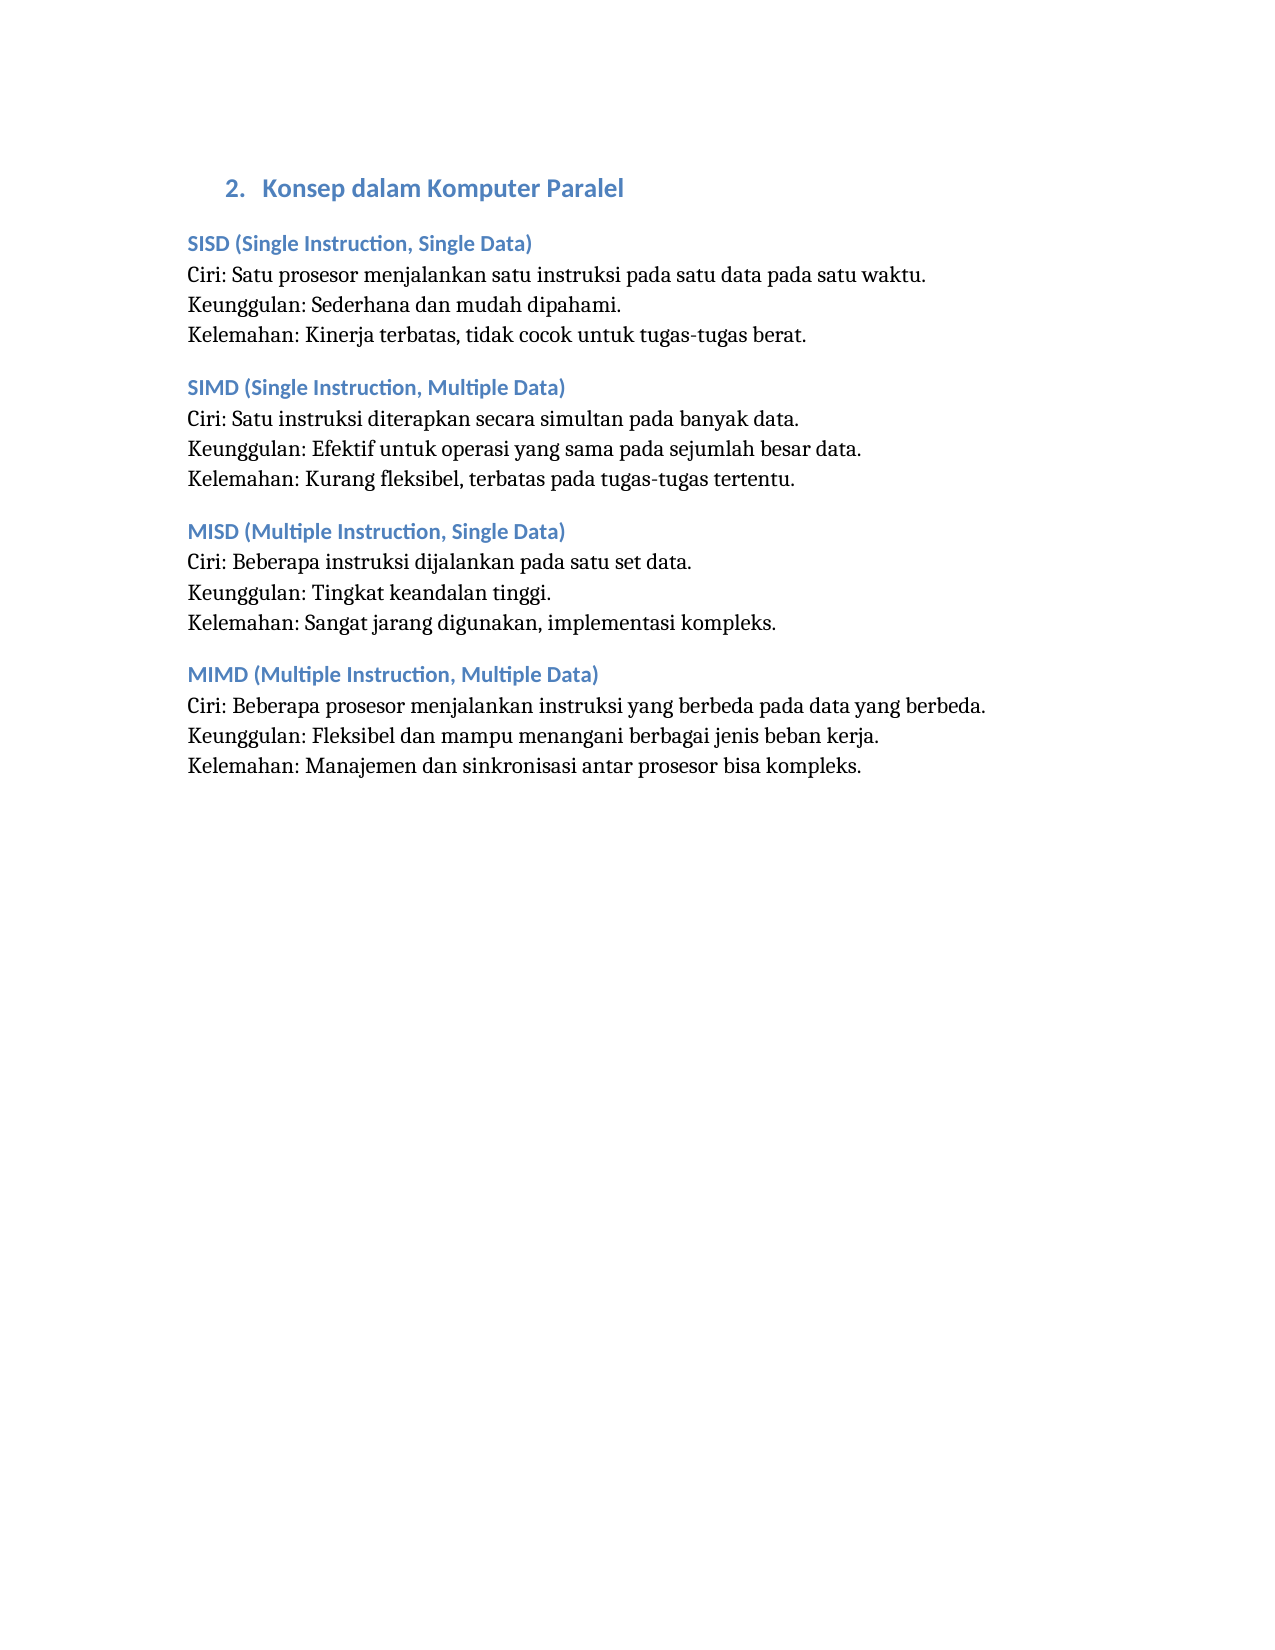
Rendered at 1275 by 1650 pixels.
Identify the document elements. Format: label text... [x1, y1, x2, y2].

text Ciri: Beberapa prosesor menjalankan instruksi yang berbeda pada data yang berbeda. Keunggulan: Fleksibel dan mampu menangani berbagai jenis beban kerja. Kelemahan: Manajemen dan sinkronisasi antar prosesor bisa kompleks. [187, 693, 1087, 779]
text Ciri: Satu prosesor menjalankan satu instruksi pada satu data pada satu waktu. Keunggulan: Sederhana dan mudah dipahami. Kelemahan: Kinerja terbatas, tidak cocok untuk tugas-tugas berat. [187, 262, 1087, 348]
subtitle MISD (Multiple Instruction, Single Data) [187, 517, 1087, 545]
text Ciri: Beberapa instruksi dijalankan pada satu set data. Keunggulan: Tingkat keandalan tinggi. Kelemahan: Sangat jarang digunakan, implementasi kompleks. [187, 549, 1087, 636]
subtitle SISD (Single Instruction, Single Data) [187, 229, 1087, 258]
subtitle Konsep dalam Komputer Paralel [225, 171, 1087, 204]
subtitle SIMD (Single Instruction, Multiple Data) [187, 373, 1087, 401]
text Ciri: Satu instruksi diterapkan secara simultan pada banyak data. Keunggulan: Efektif untuk operasi yang sama pada sejumlah besar data. Kelemahan: Kurang fleksibel, terbatas pada tugas-tugas tertentu. [187, 405, 1087, 492]
subtitle MIMD (Multiple Instruction, Multiple Data) [187, 661, 1087, 688]
